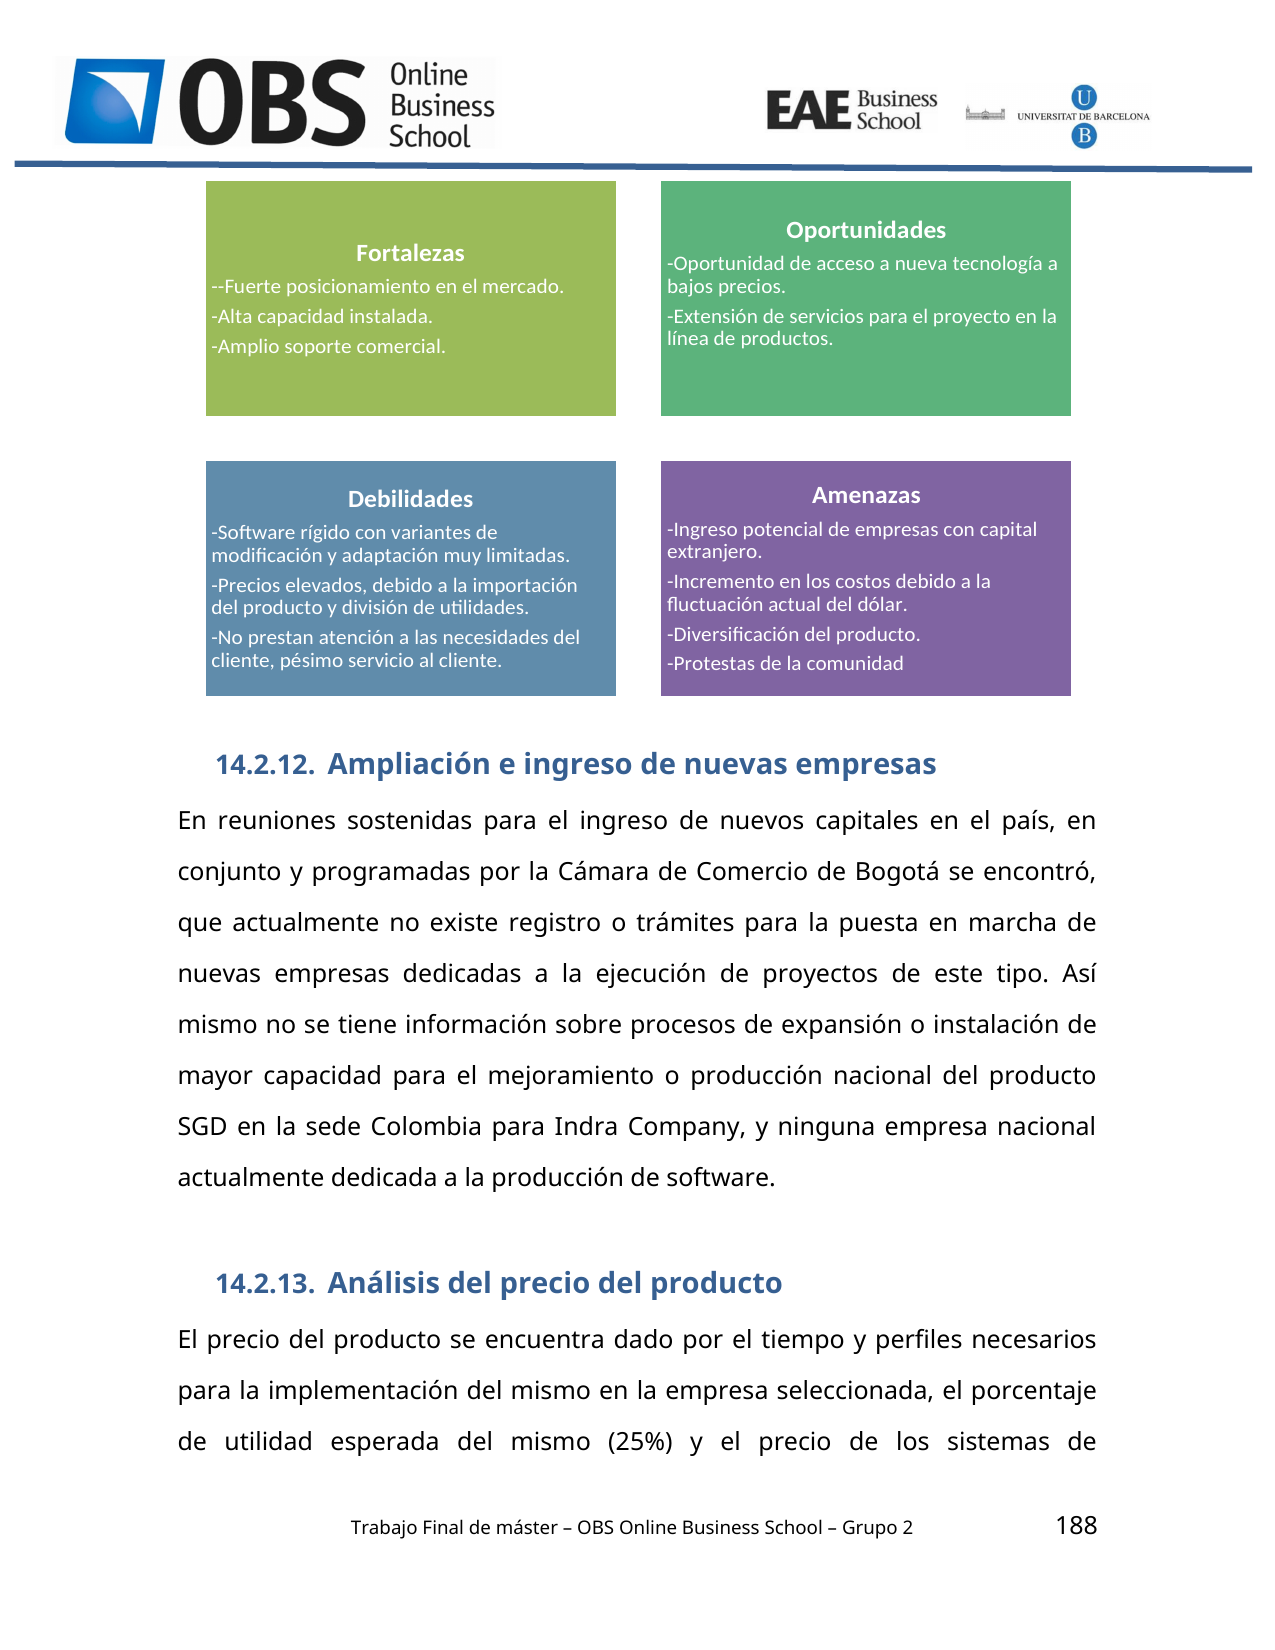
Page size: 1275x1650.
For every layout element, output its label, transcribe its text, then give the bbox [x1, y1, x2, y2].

picture [52, 56, 503, 149]
picture [764, 87, 938, 133]
subtitle Análisis del precio del producto [215, 1262, 1098, 1302]
text En reuniones sostenidas para el ingreso de nuevos capitales en el país, en conjunto y programadas por la Cámara de Comercio de Bogotá se encontró, que actualmente no existe registro o trámites para la puesta en marcha de nuevas empresas dedicadas a la ejecución de proyectos de este tipo. Así mismo no se tiene información sobre procesos de expansión o instalación de mayor capacidad para el mejoramiento o producción nacional del producto SGD en la sede Colombia para Indra Company, y ninguna empresa nacional actualmente dedicada a la producción de software. [177, 803, 1098, 1194]
picture [964, 83, 1153, 151]
subtitle Ampliación e ingreso de nuevas empresas [215, 743, 1098, 783]
